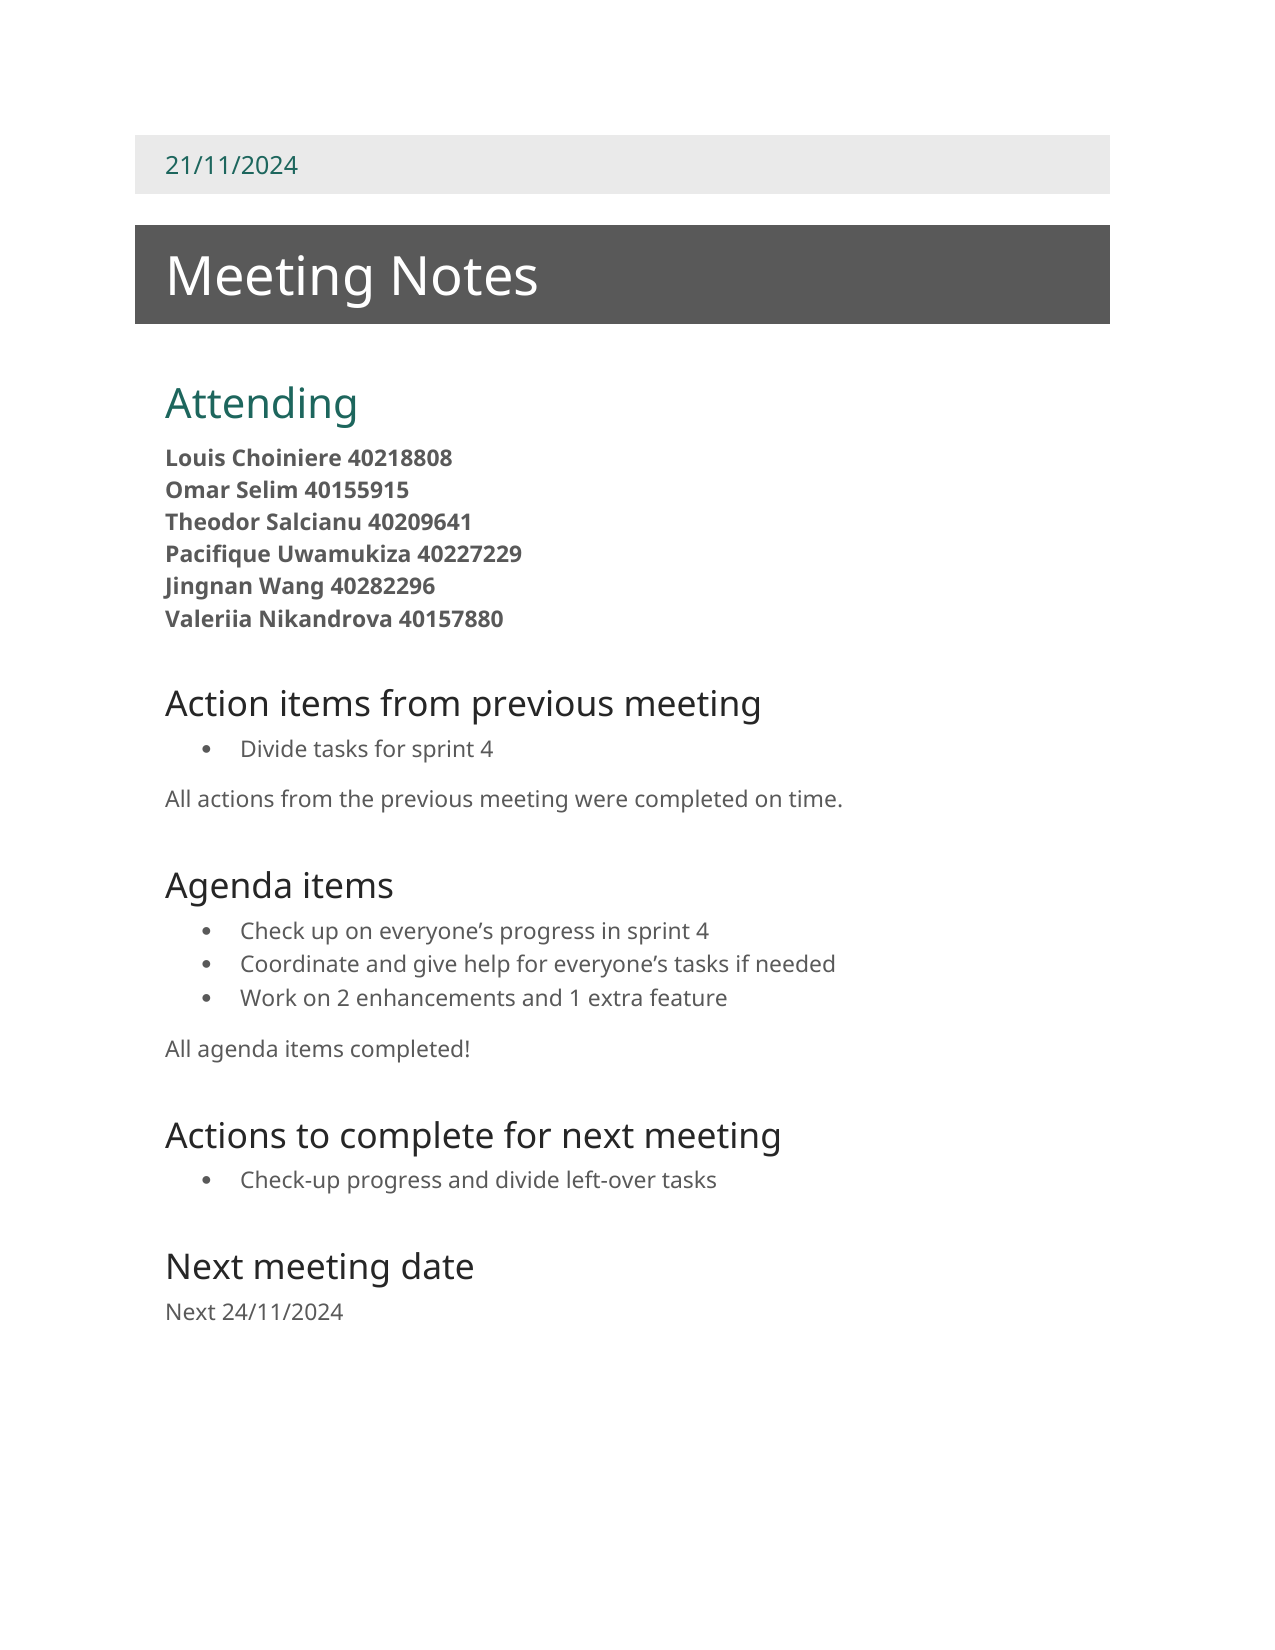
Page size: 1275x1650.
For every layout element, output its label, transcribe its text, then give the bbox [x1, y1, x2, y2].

subtitle Action items from previous meeting [165, 678, 1140, 727]
text Valeriia Nikandrova 40157880 [165, 602, 1140, 634]
list Coordinate and give help for everyone’s tasks if needed [202, 948, 1140, 980]
text All actions from the previous meeting were completed on time. [165, 783, 1140, 814]
list Check up on everyone’s progress in sprint 4 [202, 915, 1140, 946]
text Jingnan Wang 40282296 [165, 570, 1140, 602]
table_header 21/11/2024 [135, 135, 1110, 194]
list Check-up progress and divide left-over tasks [202, 1164, 1140, 1196]
subtitle Agenda items [165, 861, 1140, 909]
text Pacifique Uwamukiza 40227229 [165, 538, 1140, 569]
table_header Meeting Notes [135, 225, 1110, 324]
text Next 24/11/2024 [165, 1296, 1140, 1327]
text Theodor Salcianu 40209641 [165, 506, 1140, 537]
subtitle Next meeting date [165, 1242, 1140, 1290]
list Work on 2 enhancements and 1 extra feature [202, 982, 1140, 1013]
text Louis Choiniere 40218808 [165, 442, 1140, 473]
text All agenda items completed! [165, 1033, 1140, 1064]
list Divide tasks for sprint 4 [202, 733, 1140, 764]
subtitle Attending [165, 374, 1140, 431]
subtitle Actions to complete for next meeting [165, 1110, 1140, 1158]
text Omar Selim 40155915 [165, 474, 1140, 505]
